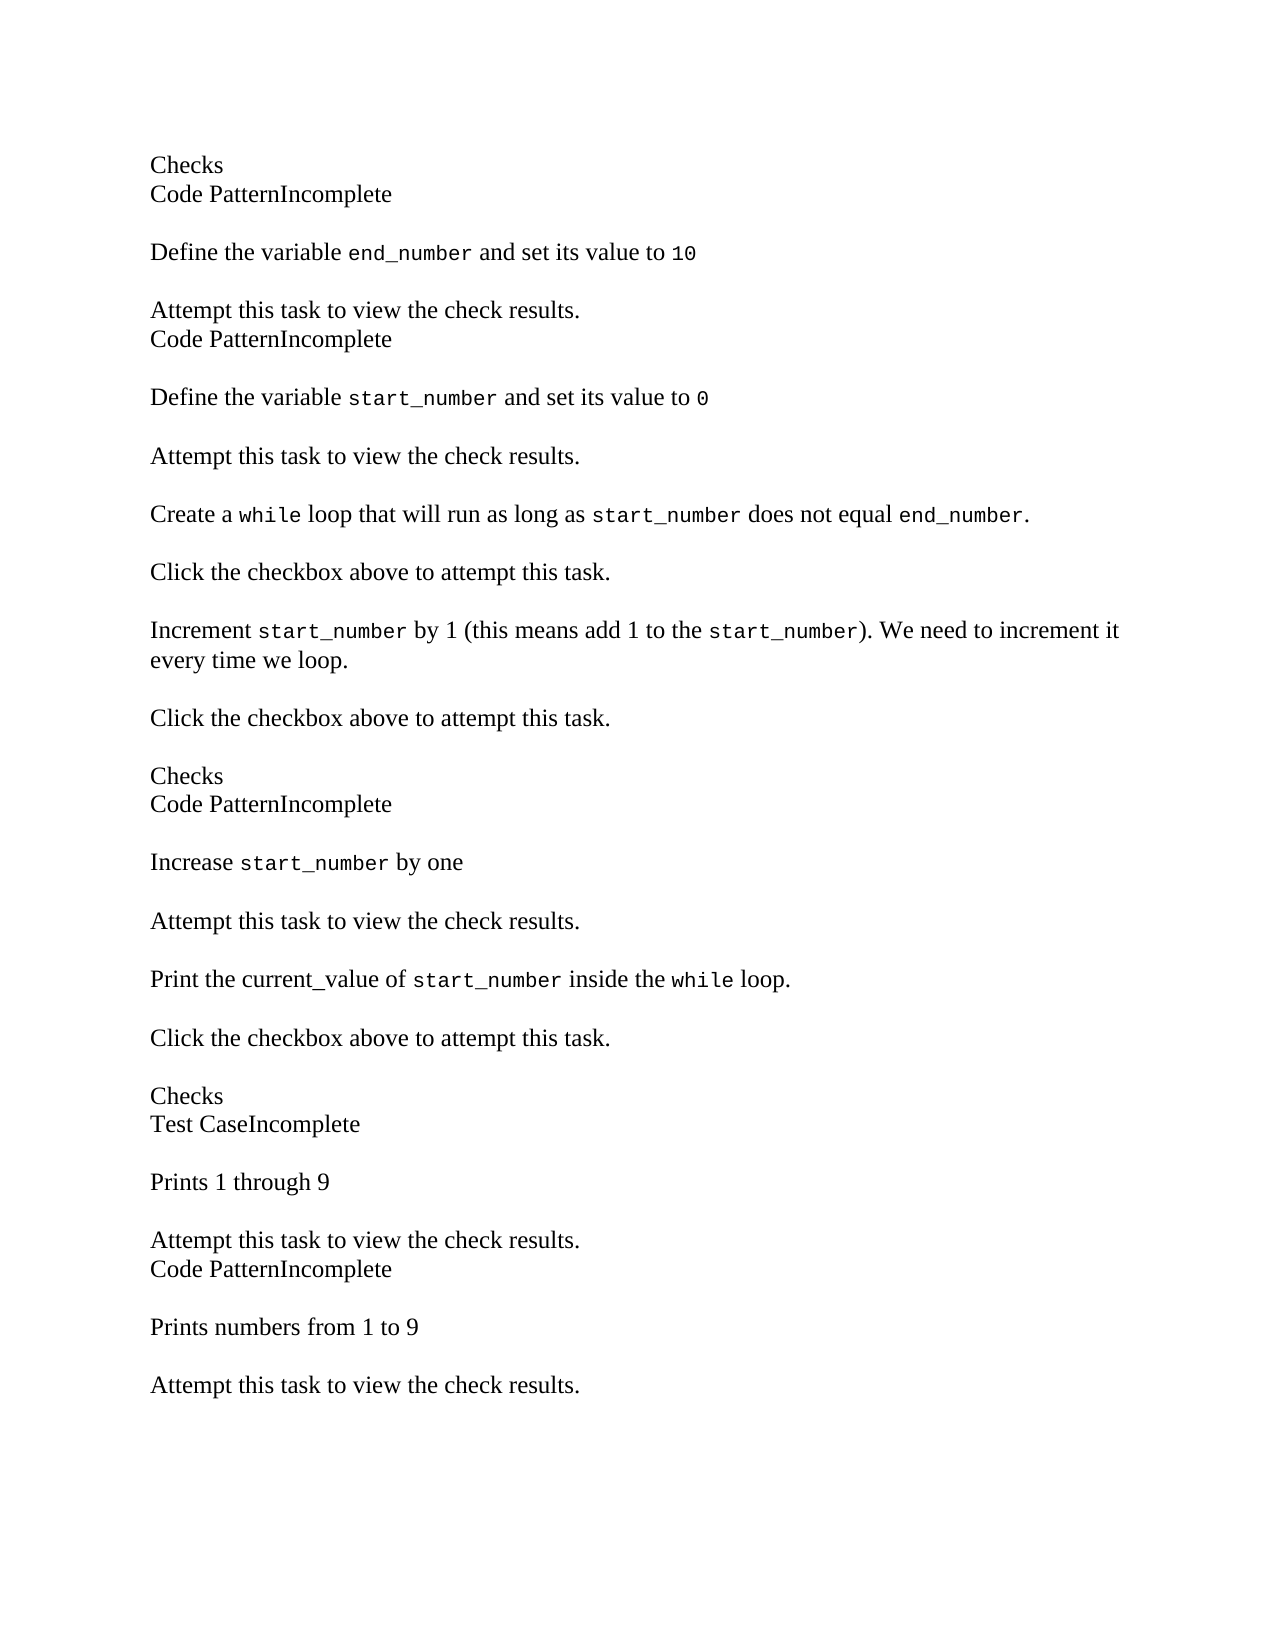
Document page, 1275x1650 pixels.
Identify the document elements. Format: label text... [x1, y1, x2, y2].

text Create a while loop that will run as long as start_number does not equal end_number. [150, 499, 1125, 528]
text Code PatternIncomplete [150, 324, 1125, 353]
text Define the variable end_number and set its value to 10 [150, 237, 1125, 266]
text Checks [150, 761, 1125, 789]
text Click the checkbox above to attempt this task. [150, 1023, 1125, 1052]
text Attempt this task to view the check results. [150, 1370, 1125, 1399]
text Code PatternIncomplete [150, 179, 1125, 207]
text Click the checkbox above to attempt this task. [150, 703, 1125, 732]
text Attempt this task to view the check results. [150, 295, 1125, 324]
text Increase start_number by one [150, 847, 1125, 877]
text Attempt this task to view the check results. [150, 906, 1125, 935]
text Test CaseIncomplete [150, 1109, 1125, 1138]
text Attempt this task to view the check results. [150, 1225, 1125, 1254]
text Code PatternIncomplete [150, 789, 1125, 818]
text Click the checkbox above to attempt this task. [150, 557, 1125, 586]
text Prints 1 through 9 [150, 1167, 1125, 1196]
text Checks [150, 150, 1125, 179]
text Attempt this task to view the check results. [150, 441, 1125, 469]
text Checks [150, 1081, 1125, 1109]
text Print the current_value of start_number inside the while loop. [150, 964, 1125, 994]
text Code PatternIncomplete [150, 1254, 1125, 1283]
text Prints numbers from 1 to 9 [150, 1312, 1125, 1341]
text Increment start_number by 1 (this means add 1 to the start_number). We need to increment it every time we loop. [150, 615, 1125, 674]
text Define the variable start_number and set its value to 0 [150, 382, 1125, 412]
